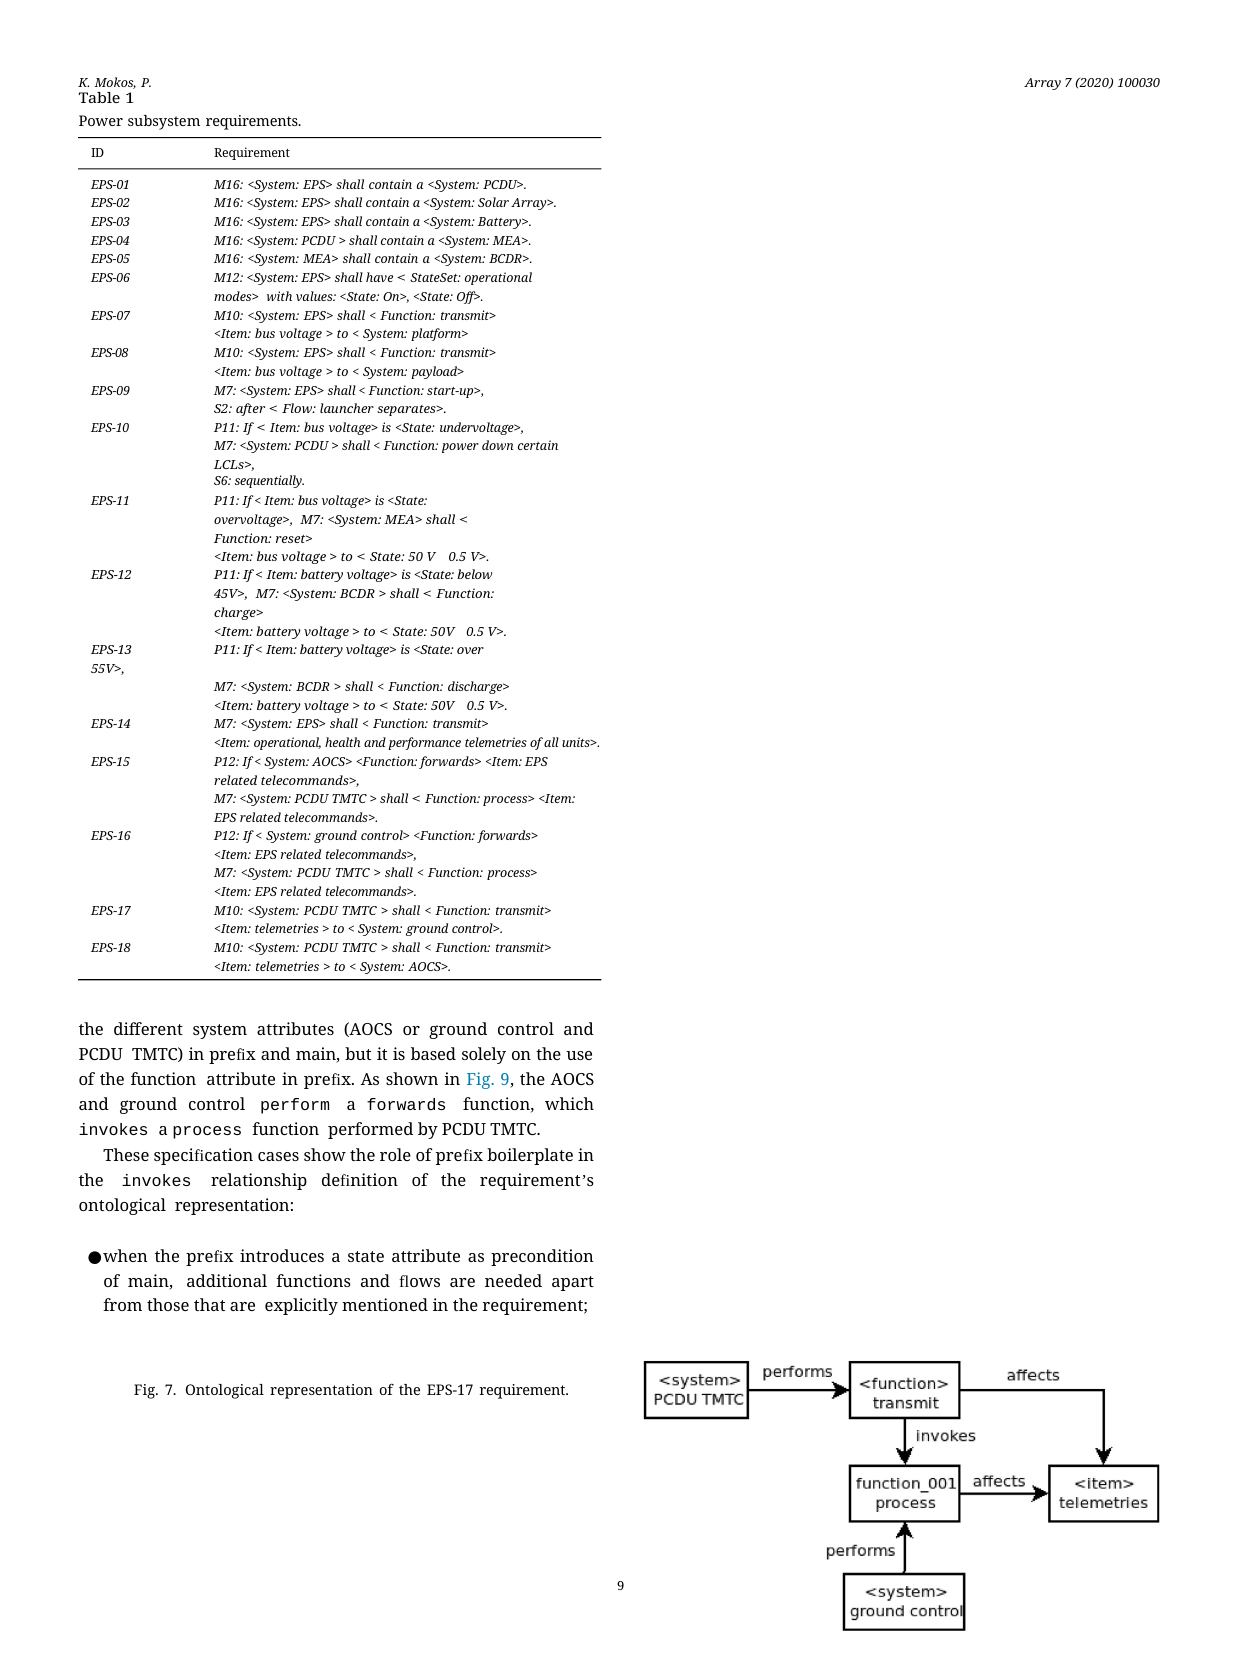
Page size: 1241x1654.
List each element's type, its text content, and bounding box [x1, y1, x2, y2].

text EPS-10 P11: If < Item: bus voltage> is <State: undervoltage>, [91, 419, 606, 435]
text EPS-14 M7: <System: EPS> shall < Function: transmit> [91, 715, 606, 732]
picture [642, 1359, 1160, 1632]
text <Item: EPS related telecommands>. [214, 883, 606, 900]
text <Item: bus voltage > to < System: platform> [214, 326, 606, 343]
text EPS-01 M16: <System: EPS> shall contain a <System: PCDU>. [91, 176, 606, 193]
text EPS-08 M10: <System: EPS> shall < Function: transmit> [91, 344, 606, 361]
text EPS-07 M10: <System: EPS> shall < Function: transmit> [91, 307, 606, 324]
list when the prefix introduces a state attribute as precondition of main, additional functions and flows are needed apart from those that are explicitly mentioned in the requirement; [87, 1245, 594, 1316]
text EPS-11 P11: If < Item: bus voltage> is <State: overvoltage>, M7: <System: MEA> shall < Function: reset> [91, 492, 508, 547]
text Table 1 [78, 87, 606, 107]
text EPS-18 M10: <System: PCDU TMTC > shall < Function: transmit> [91, 939, 606, 956]
text EPS-12 P11: If < Item: battery voltage> is <State: below 45V>, M7: <System: BCDR > shall < Function: charge> [91, 566, 525, 621]
text the different system attributes (AOCS or ground control and PCDU TMTC) in prefix and main, but it is based solely on the use of the function attribute in prefix. As shown in Fig. 9, the AOCS and ground control perform a forwards function, which invokes a process function performed by PCDU TMTC. [78, 1017, 594, 1141]
text EPS-09 M7: <System: EPS> shall < Function: start-up>, S2: after < Flow: launcher separates>. [91, 382, 485, 417]
text <Item: operational, health and performance telemetries of all units>. [214, 734, 606, 751]
text <Item: battery voltage > to < State: 50V 0.5 V>. EPS-13 P11: If < Item: battery voltage> is <State: over 55V>, [91, 623, 517, 677]
text S6: sequentially. [214, 474, 606, 489]
text M7: <System: BCDR > shall < Function: discharge> [214, 679, 606, 695]
text <Item: EPS related telecommands>, [214, 846, 606, 863]
text Fig. 7. Ontological representation of the EPS-17 requirement. [134, 1380, 606, 1400]
text <Item: telemetries > to < System: AOCS>. [214, 958, 606, 975]
text M7: <System: PCDU > shall < Function: power down certain LCLs>, [214, 437, 573, 473]
text Power subsystem requirements. [78, 111, 606, 131]
text These specification cases show the role of prefix boilerplate in the invokes relationship definition of the requirement’s ontological representation: [78, 1144, 594, 1216]
text <Item: bus voltage > to < System: payload> [214, 363, 606, 380]
text ID Requirement [91, 144, 606, 161]
text M7: <System: PCDU TMTC > shall < Function: process> <Item: EPS related telecommands>. [214, 790, 589, 826]
text M7: <System: PCDU TMTC > shall < Function: process> [214, 864, 606, 881]
text EPS-02 M16: <System: EPS> shall contain a <System: Solar Array>. EPS-03 M16: <System: EPS> shall contain a <System: Battery>. [91, 194, 558, 230]
text EPS-04 M16: <System: PCDU > shall contain a <System: MEA>. EPS-05 M16: <System: MEA> shall contain a <System: BCDR>. [91, 232, 537, 268]
text <Item: bus voltage > to < State: 50 V 0.5 V>. [214, 548, 606, 565]
text EPS-17 M10: <System: PCDU TMTC > shall < Function: transmit> [91, 902, 606, 919]
text EPS-06 M12: <System: EPS> shall have < StateSet: operational modes> with values: <State: On>, <State: Off>. [91, 269, 573, 305]
text <Item: battery voltage > to < State: 50V 0.5 V>. [214, 697, 606, 714]
text EPS-16 P12: If < System: ground control> <Function: forwards> [91, 828, 606, 844]
text EPS-15 P12: If < System: AOCS> <Function: forwards> <Item: EPS related telecommands>, [91, 753, 557, 789]
text <Item: telemetries > to < System: ground control>. [214, 921, 606, 938]
